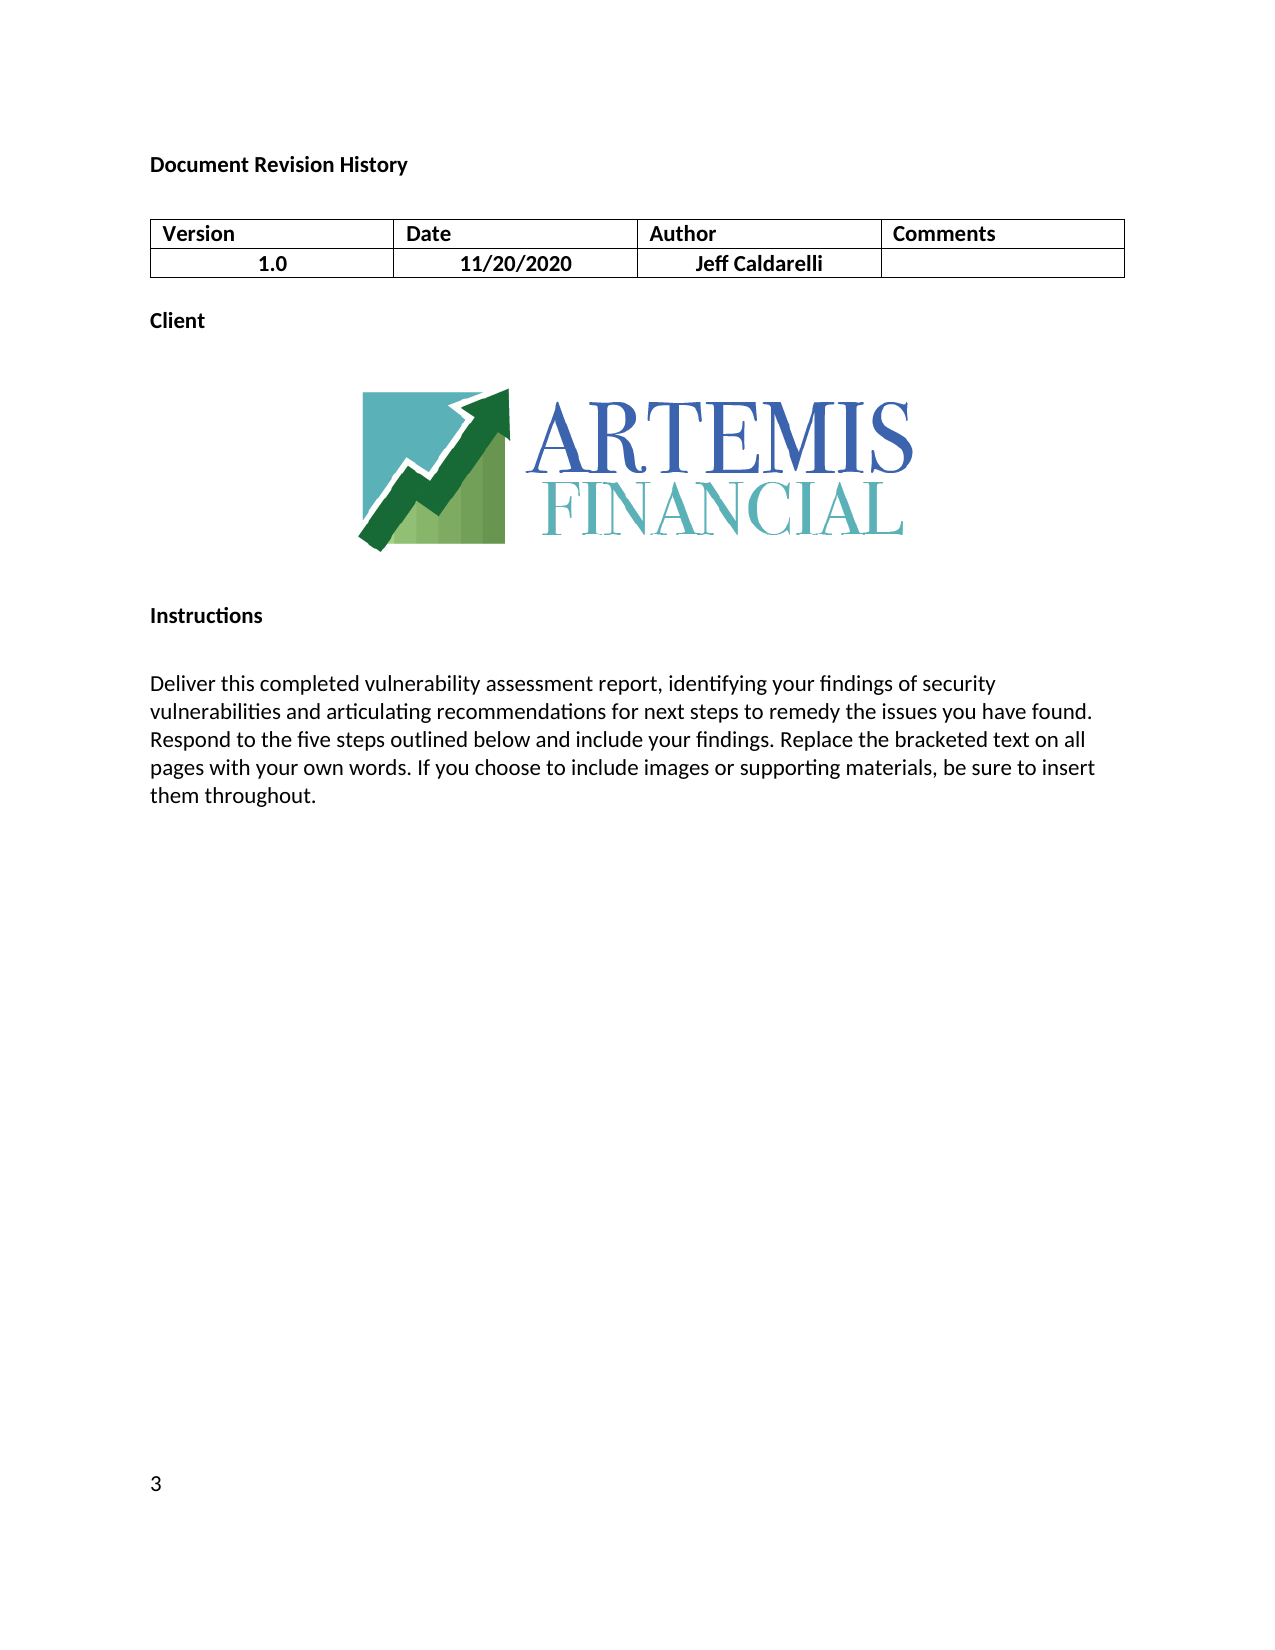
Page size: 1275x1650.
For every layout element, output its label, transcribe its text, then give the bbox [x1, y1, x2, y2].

subtitle Document Revision History [150, 150, 1125, 178]
table_header Comments [882, 220, 1124, 248]
subtitle Instructions [150, 601, 1125, 629]
text Deliver this completed vulnerability assessment report, identifying your findings of security vulnerabilities and articulating recommendations for next steps to remedy the issues you have found. [150, 669, 1125, 726]
subtitle Client [150, 306, 1125, 334]
picture [346, 374, 929, 573]
table_cell 1.0 [151, 249, 393, 277]
table_cell [882, 249, 1124, 277]
table_cell 11/20/2020 [394, 249, 637, 277]
table_header Date [394, 220, 637, 248]
table_header Author [638, 220, 881, 248]
text Respond to the five steps outlined below and include your findings. Replace the bracketed text on all pages with your own words. If you choose to include images or supporting materials, be sure to insert them throughout. [150, 726, 1125, 809]
table_cell Jeff Caldarelli [638, 249, 881, 277]
table_header Version [151, 220, 393, 248]
